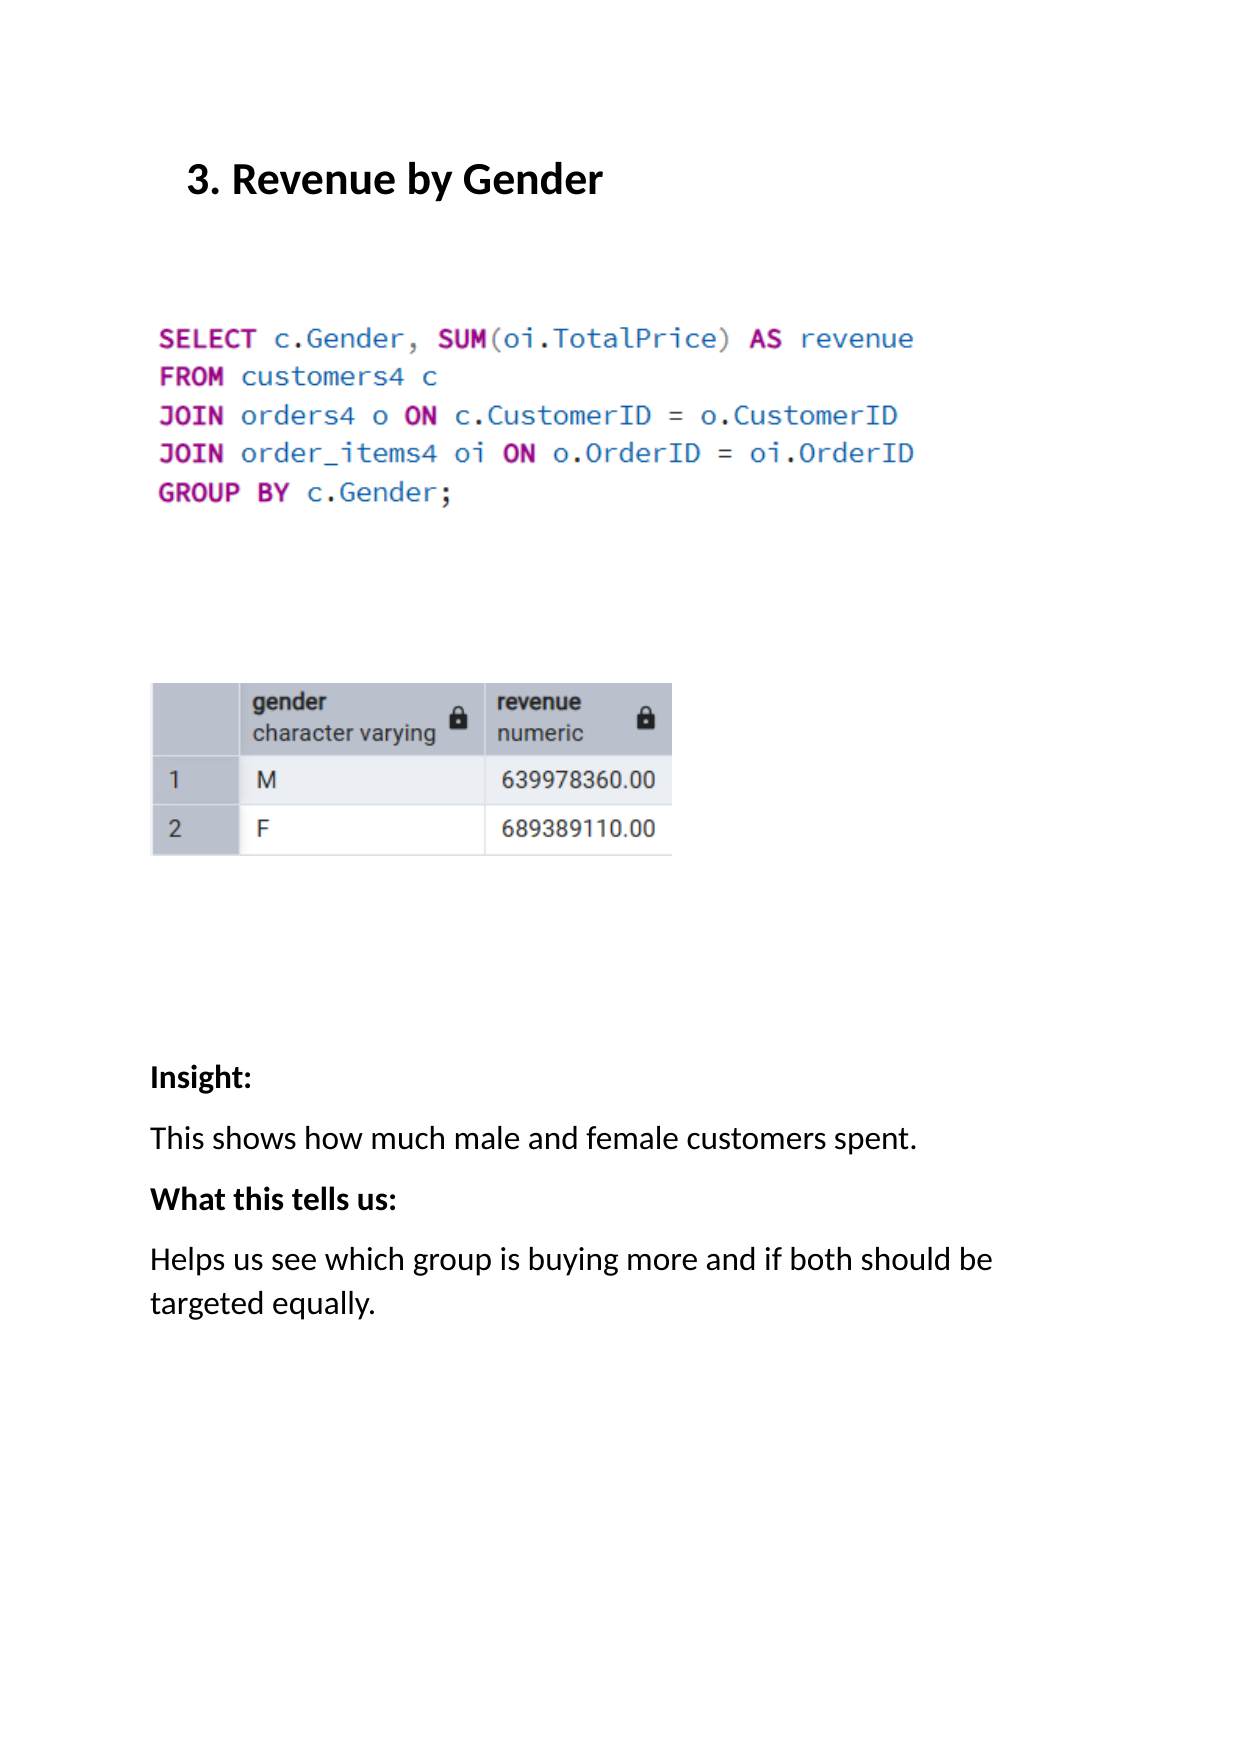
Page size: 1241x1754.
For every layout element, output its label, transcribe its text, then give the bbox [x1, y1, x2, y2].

text Insight: [150, 1056, 1090, 1097]
text What this tells us: [150, 1177, 1090, 1218]
text This shows how much male and female customers spent. [150, 1117, 1090, 1158]
text Helps us see which group is buying more and if both should be targeted equally. [150, 1238, 1090, 1323]
picture [150, 683, 672, 856]
picture [150, 304, 1021, 544]
text 3. Revenue by Gender [150, 150, 1090, 206]
